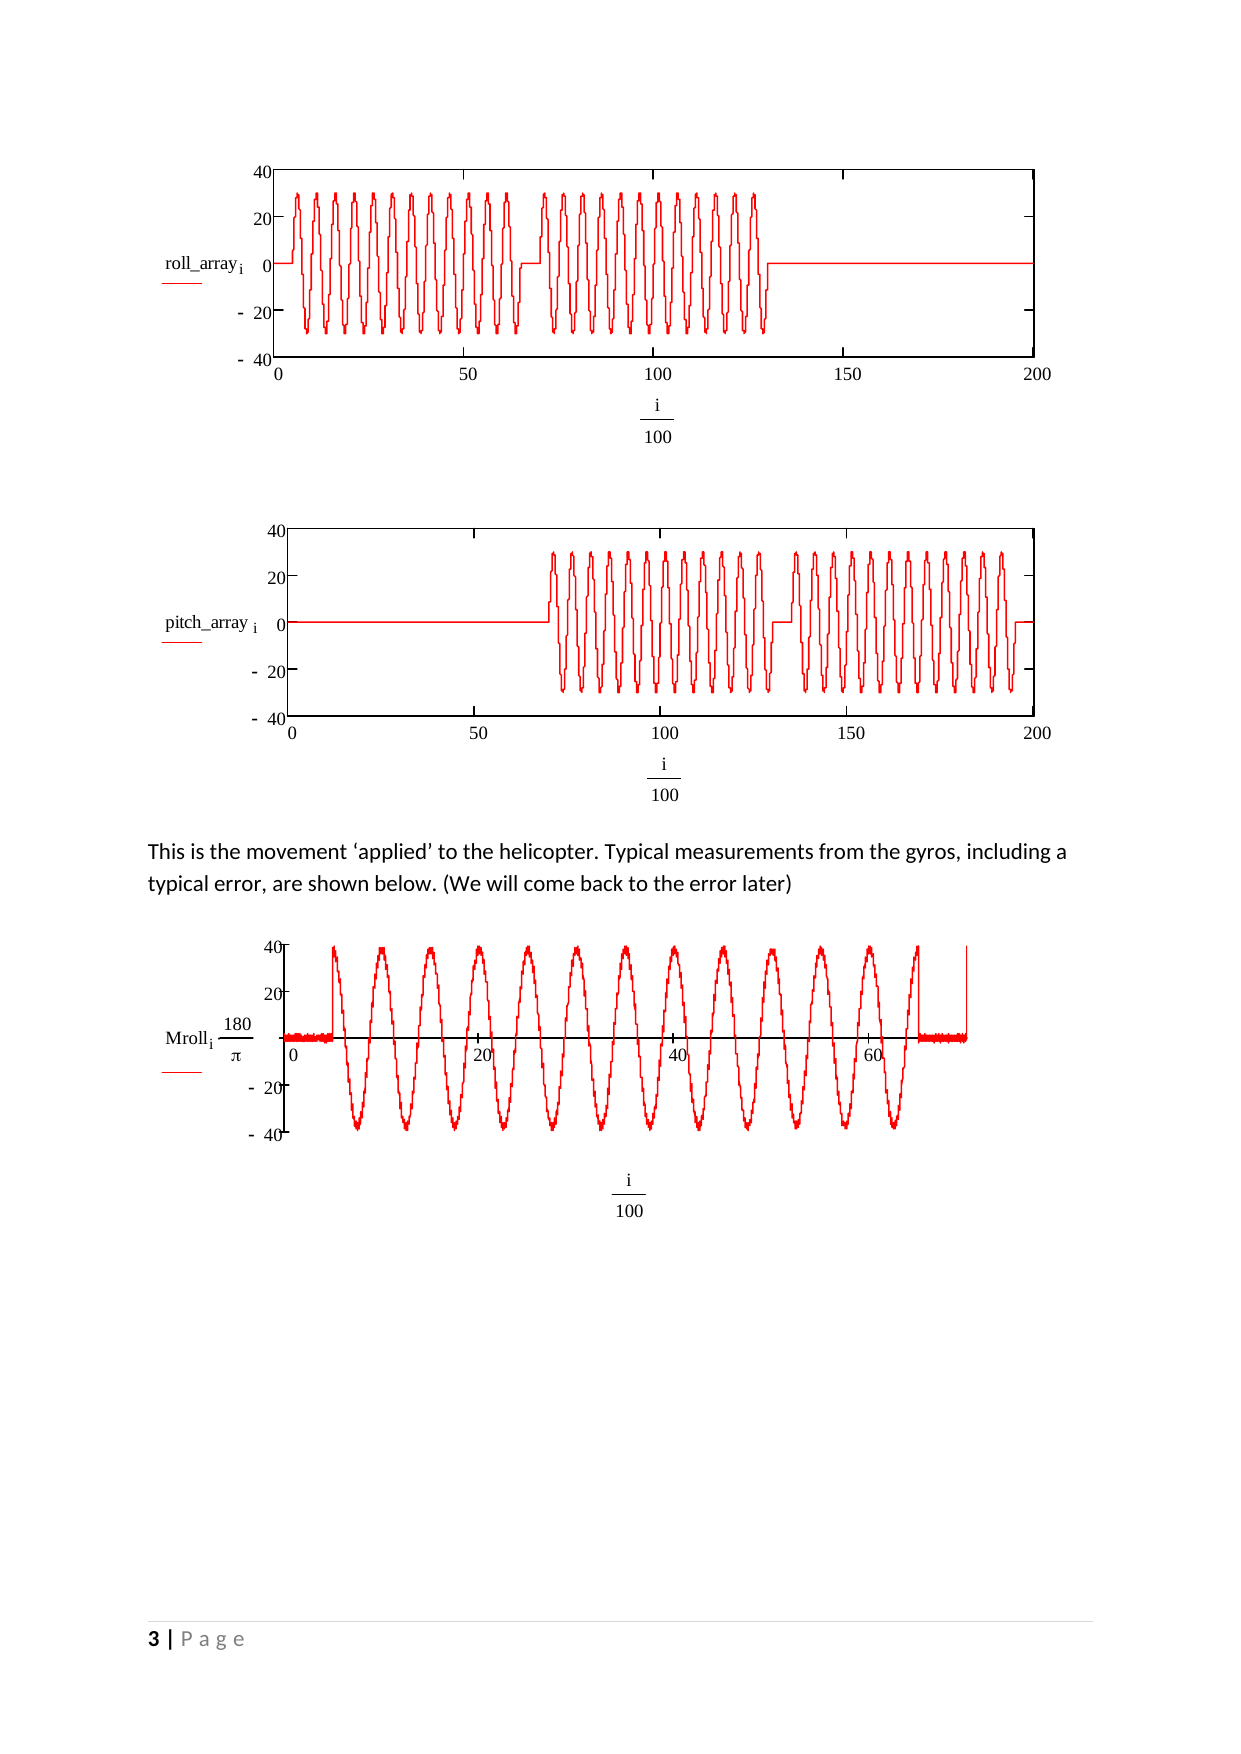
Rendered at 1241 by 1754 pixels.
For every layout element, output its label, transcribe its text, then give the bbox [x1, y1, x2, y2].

text This is the movement ‘applied’ to the helicopter. Typical measurements from the gyros, including a typical error, are shown below. (We will come back to the error later) [148, 506, 1093, 897]
